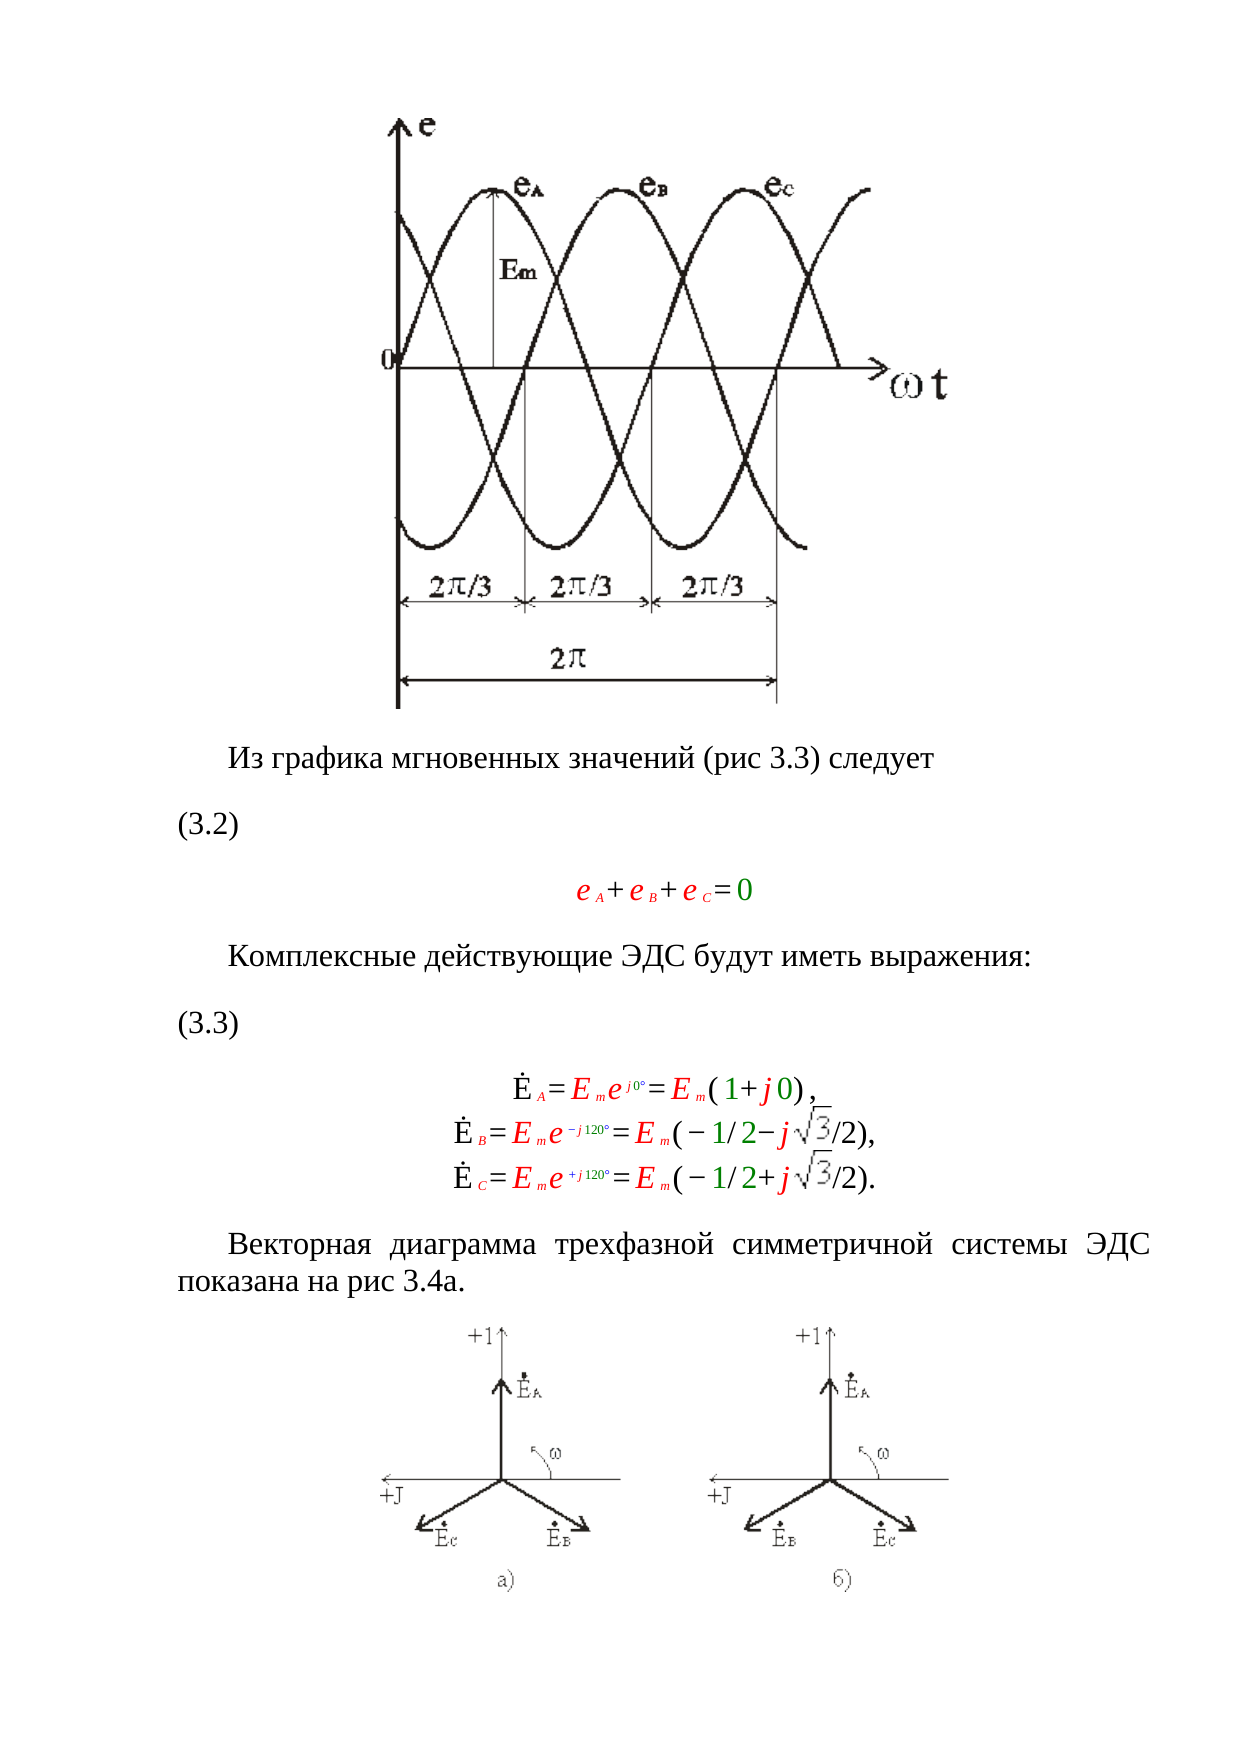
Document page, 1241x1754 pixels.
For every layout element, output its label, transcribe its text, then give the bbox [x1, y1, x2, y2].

text Из графика мгновенных значений (рис 3.3) следует [177, 738, 1152, 775]
text (3.3) [177, 1003, 1152, 1040]
text (3.2) [177, 804, 1152, 841]
picture [380, 1327, 949, 1592]
text Комплексные действующие ЭДС будут иметь выражения: [177, 937, 1152, 974]
text eA+eB+eC=0 [177, 870, 1152, 907]
picture [794, 1150, 833, 1189]
picture [381, 118, 948, 709]
text Векторная диаграмма трехфазной симметричной системы ЭДС показана на рис 3.4а. [177, 1224, 1152, 1298]
picture [794, 1106, 832, 1144]
text ĖA=Emej0°=Em(1+j0), ĖB=Eme−j120°=Em(−1/2−j/2), ĖC=Eme+j120°=Em(−1/2+j/2). [177, 1069, 1152, 1195]
